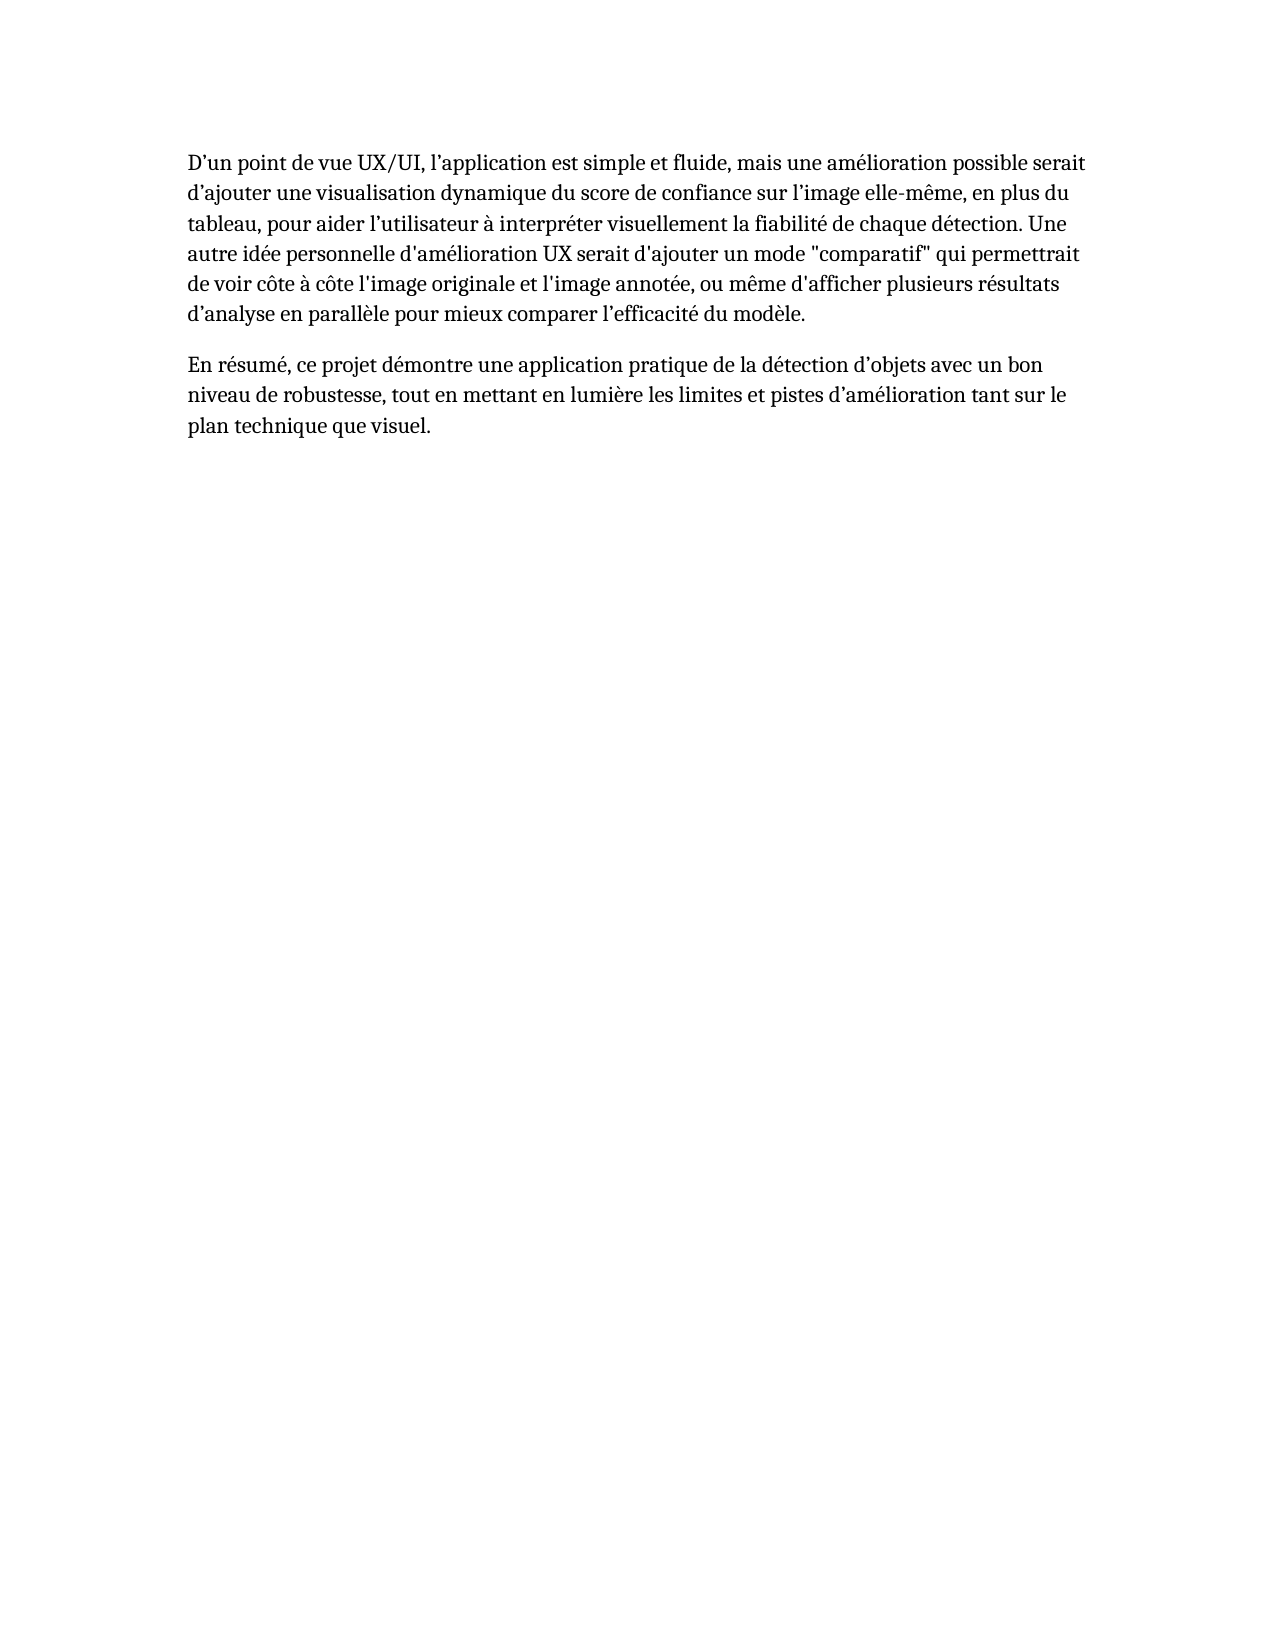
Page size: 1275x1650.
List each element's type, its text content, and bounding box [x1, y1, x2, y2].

text En résumé, ce projet démontre une application pratique de la détection d’objets avec un bon niveau de robustesse, tout en mettant en lumière les limites et pistes d’amélioration tant sur le plan technique que visuel. [187, 352, 1087, 439]
text D’un point de vue UX/UI, l’application est simple et fluide, mais une amélioration possible serait d’ajouter une visualisation dynamique du score de confiance sur l’image elle-même, en plus du tableau, pour aider l’utilisateur à interpréter visuellement la fiabilité de chaque détection. Une autre idée personnelle d'amélioration UX serait d'ajouter un mode "comparatif" qui permettrait de voir côte à côte l'image originale et l'image annotée, ou même d'afficher plusieurs résultats d’analyse en parallèle pour mieux comparer l’efficacité du modèle. [187, 150, 1087, 327]
